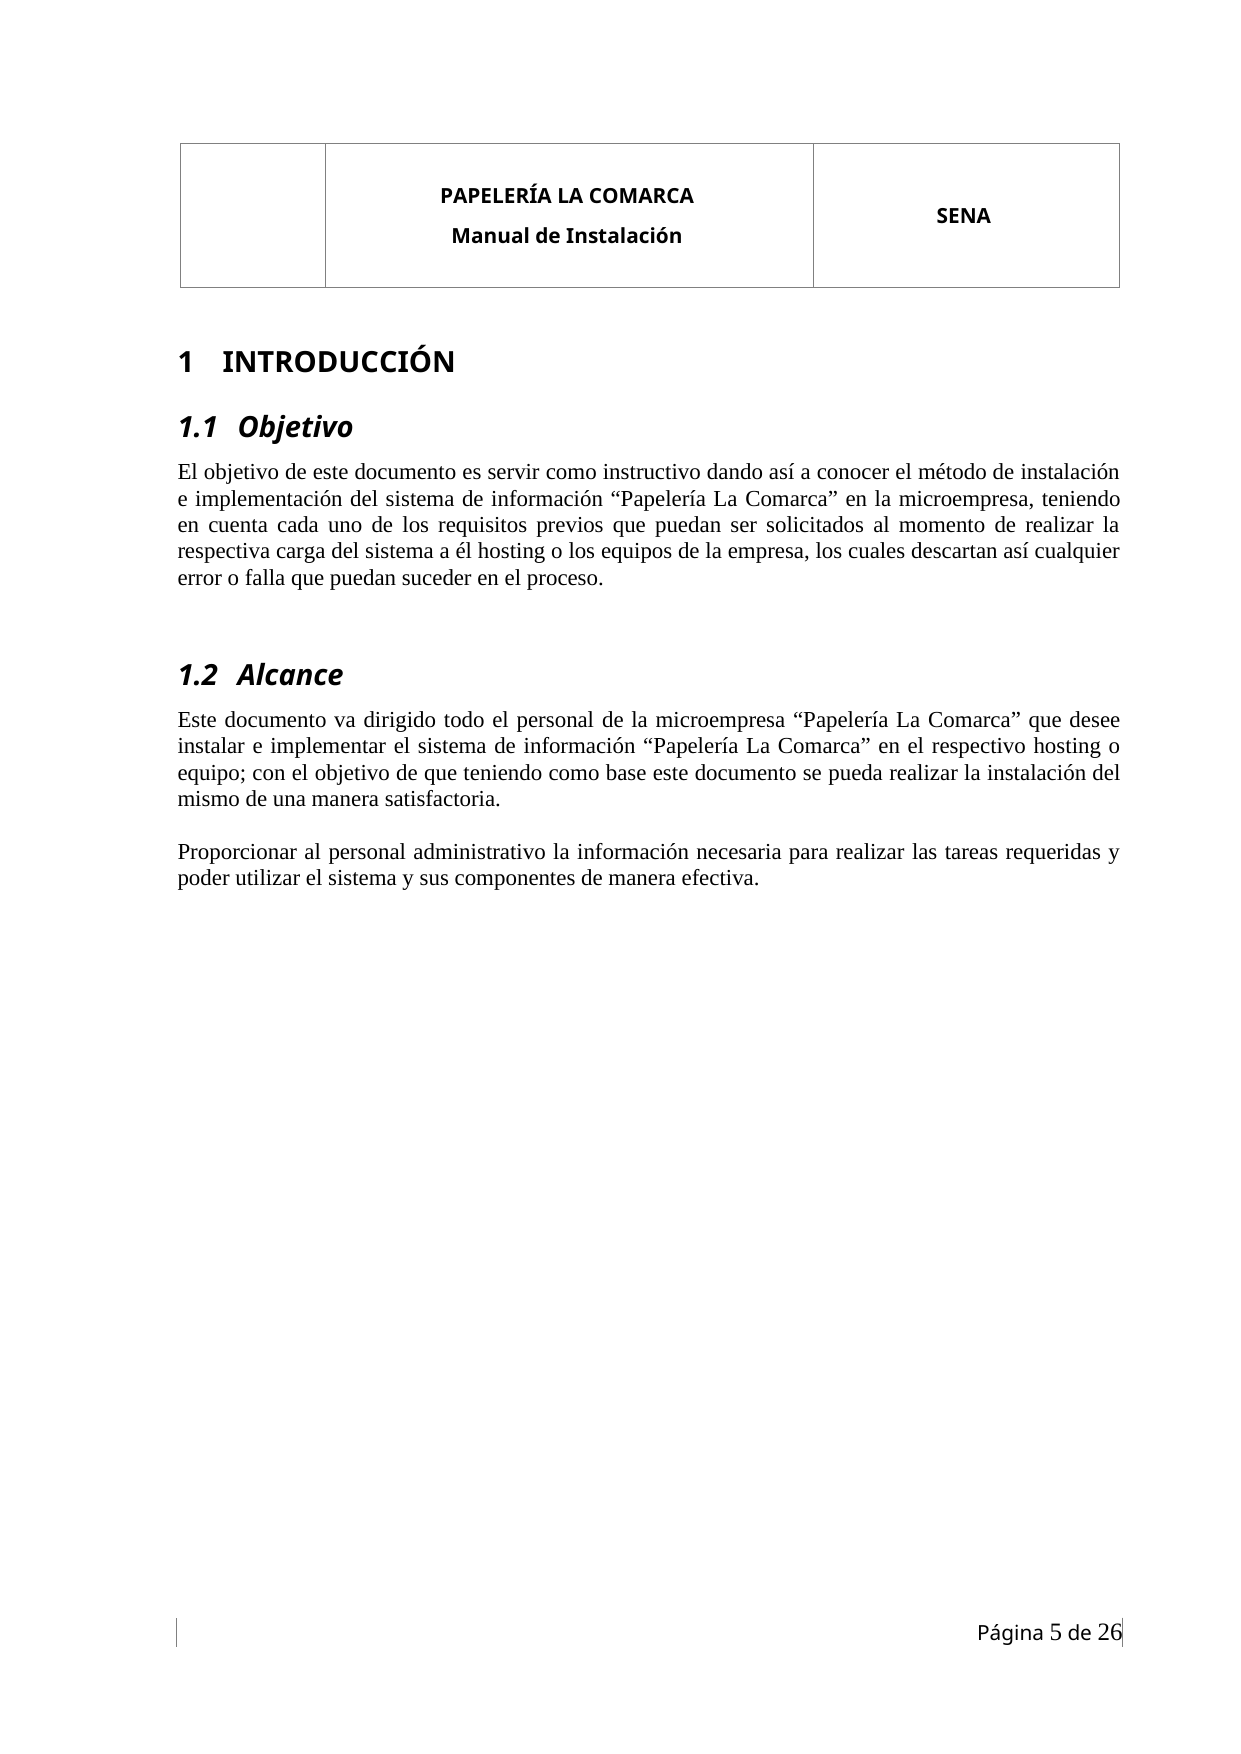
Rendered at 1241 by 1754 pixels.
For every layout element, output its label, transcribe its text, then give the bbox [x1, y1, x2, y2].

subtitle Objetivo [177, 406, 1122, 446]
text Proporcionar al personal administrativo la información necesaria para realizar las tareas requeridas y poder utilizar el sistema y sus componentes de manera efectiva. [177, 838, 1122, 891]
subtitle INTRODUCCIÓN [177, 342, 1122, 381]
subtitle Alcance [177, 654, 1122, 694]
text El objetivo de este documento es servir como instructivo dando así a conocer el método de instalación e implementación del sistema de información “Papelería La Comarca” en la microempresa, teniendo en cuenta cada uno de los requisitos previos que puedan ser solicitados al momento de realizar la respectiva carga del sistema a él hosting o los equipos de la empresa, los cuales descartan así cualquier error o falla que puedan suceder en el proceso. [177, 458, 1122, 590]
text Este documento va dirigido todo el personal de la microempresa “Papelería La Comarca” que desee instalar e implementar el sistema de información “Papelería La Comarca” en el respectivo hosting o equipo; con el objetivo de que teniendo como base este documento se pueda realizar la instalación del mismo de una manera satisfactoria. [177, 706, 1122, 812]
